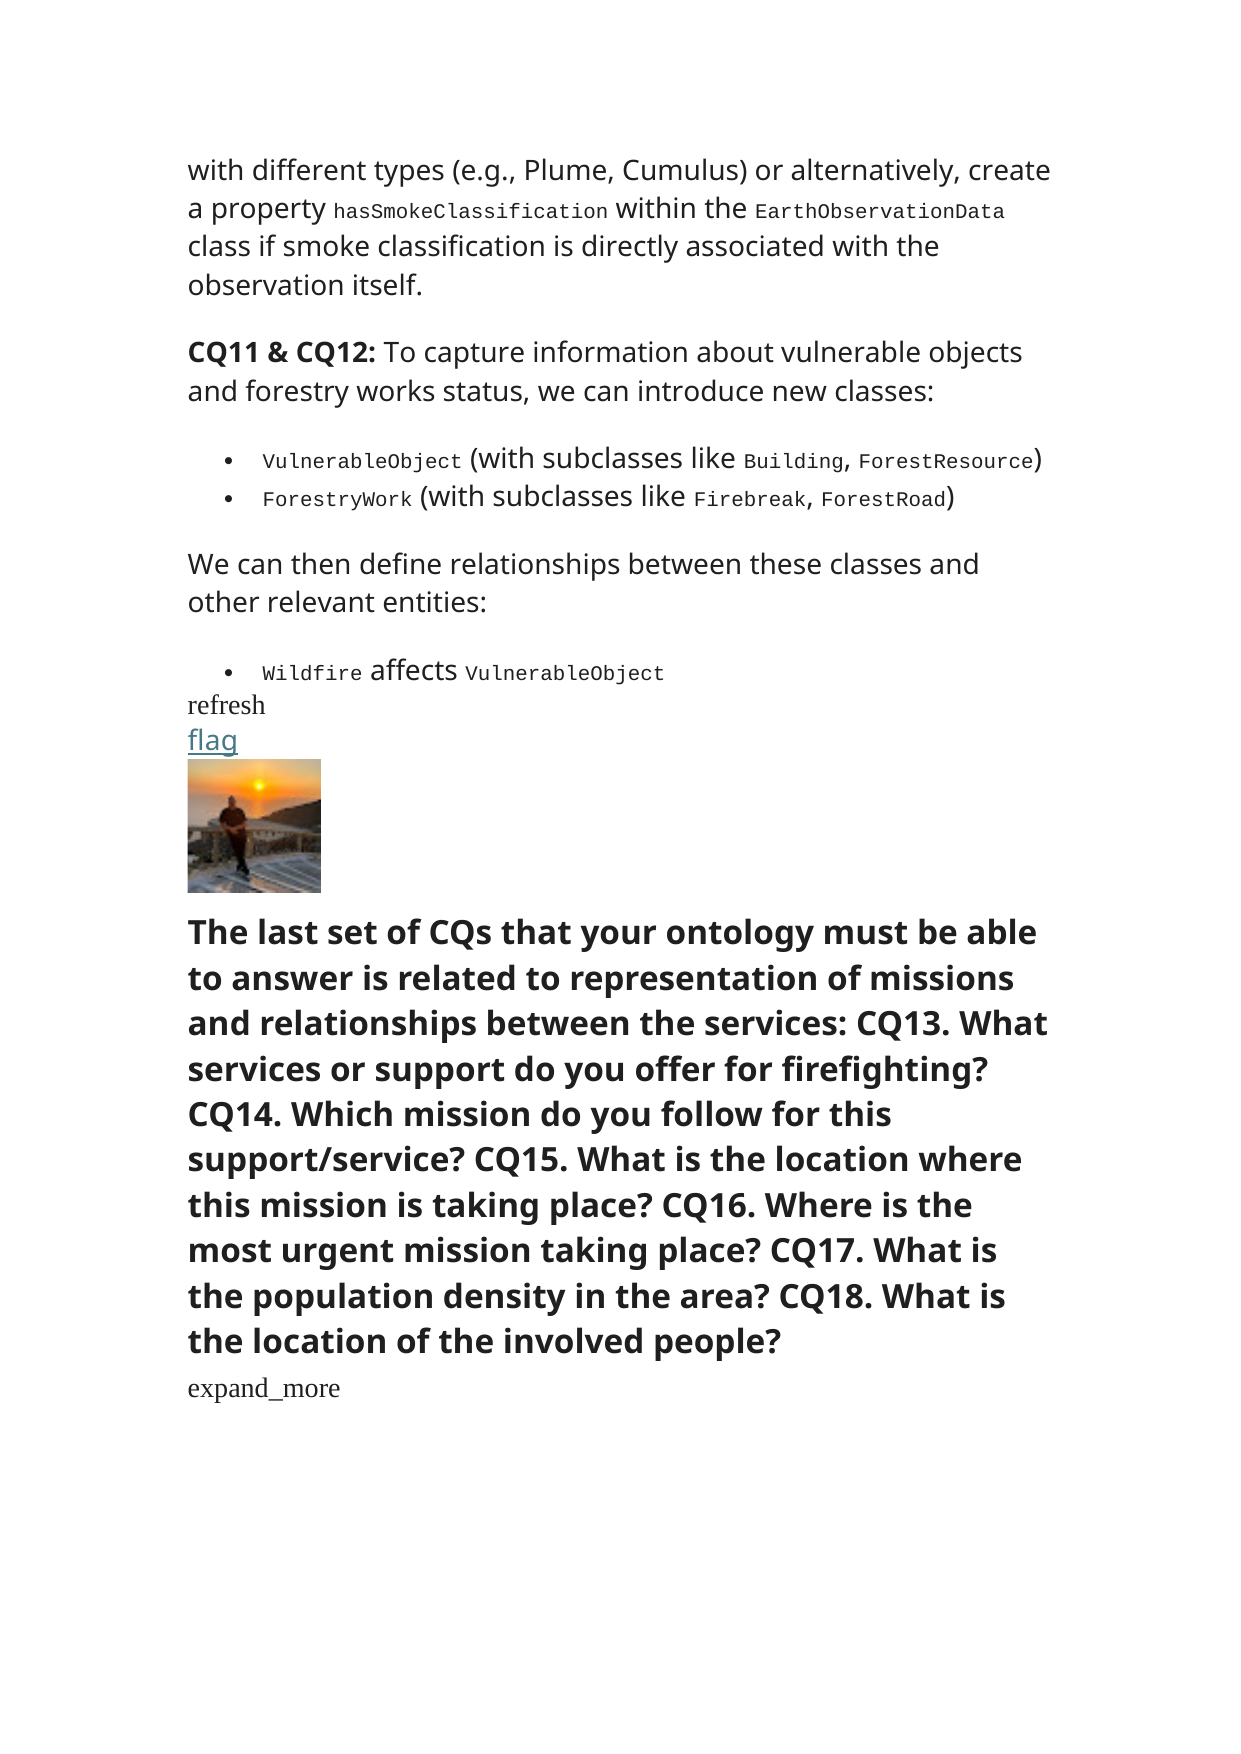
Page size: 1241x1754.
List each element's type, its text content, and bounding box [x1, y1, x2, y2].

text CQ11 & CQ12: To capture information about vulnerable objects and forestry works status, we can introduce new classes: [187, 332, 1053, 409]
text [187, 150, 1053, 303]
text refresh [187, 688, 1053, 721]
text flag [187, 721, 1053, 759]
text expand_more [187, 1372, 1053, 1404]
text We can then define relationships between these classes and other relevant entities: [187, 544, 1053, 621]
list Wildfire affects VulnerableObject [225, 650, 1053, 688]
picture [187, 759, 321, 893]
subtitle The last set of CQs that your ontology must be able to answer is related to representation of missions and relationships between the services: CQ13. What services or support do you offer for firefighting? CQ14. Which mission do you follow for this support/service? CQ15. What is the location where this mission is taking place? CQ16. Where is the most urgent mission taking place? CQ17. What is the population density in the area? CQ18. What is the location of the involved people? [187, 909, 1053, 1363]
list VulnerableObject (with subclasses like Building, ForestResource) [225, 438, 1053, 477]
list ForestryWork (with subclasses like Firebreak, ForestRoad) [225, 477, 1053, 515]
